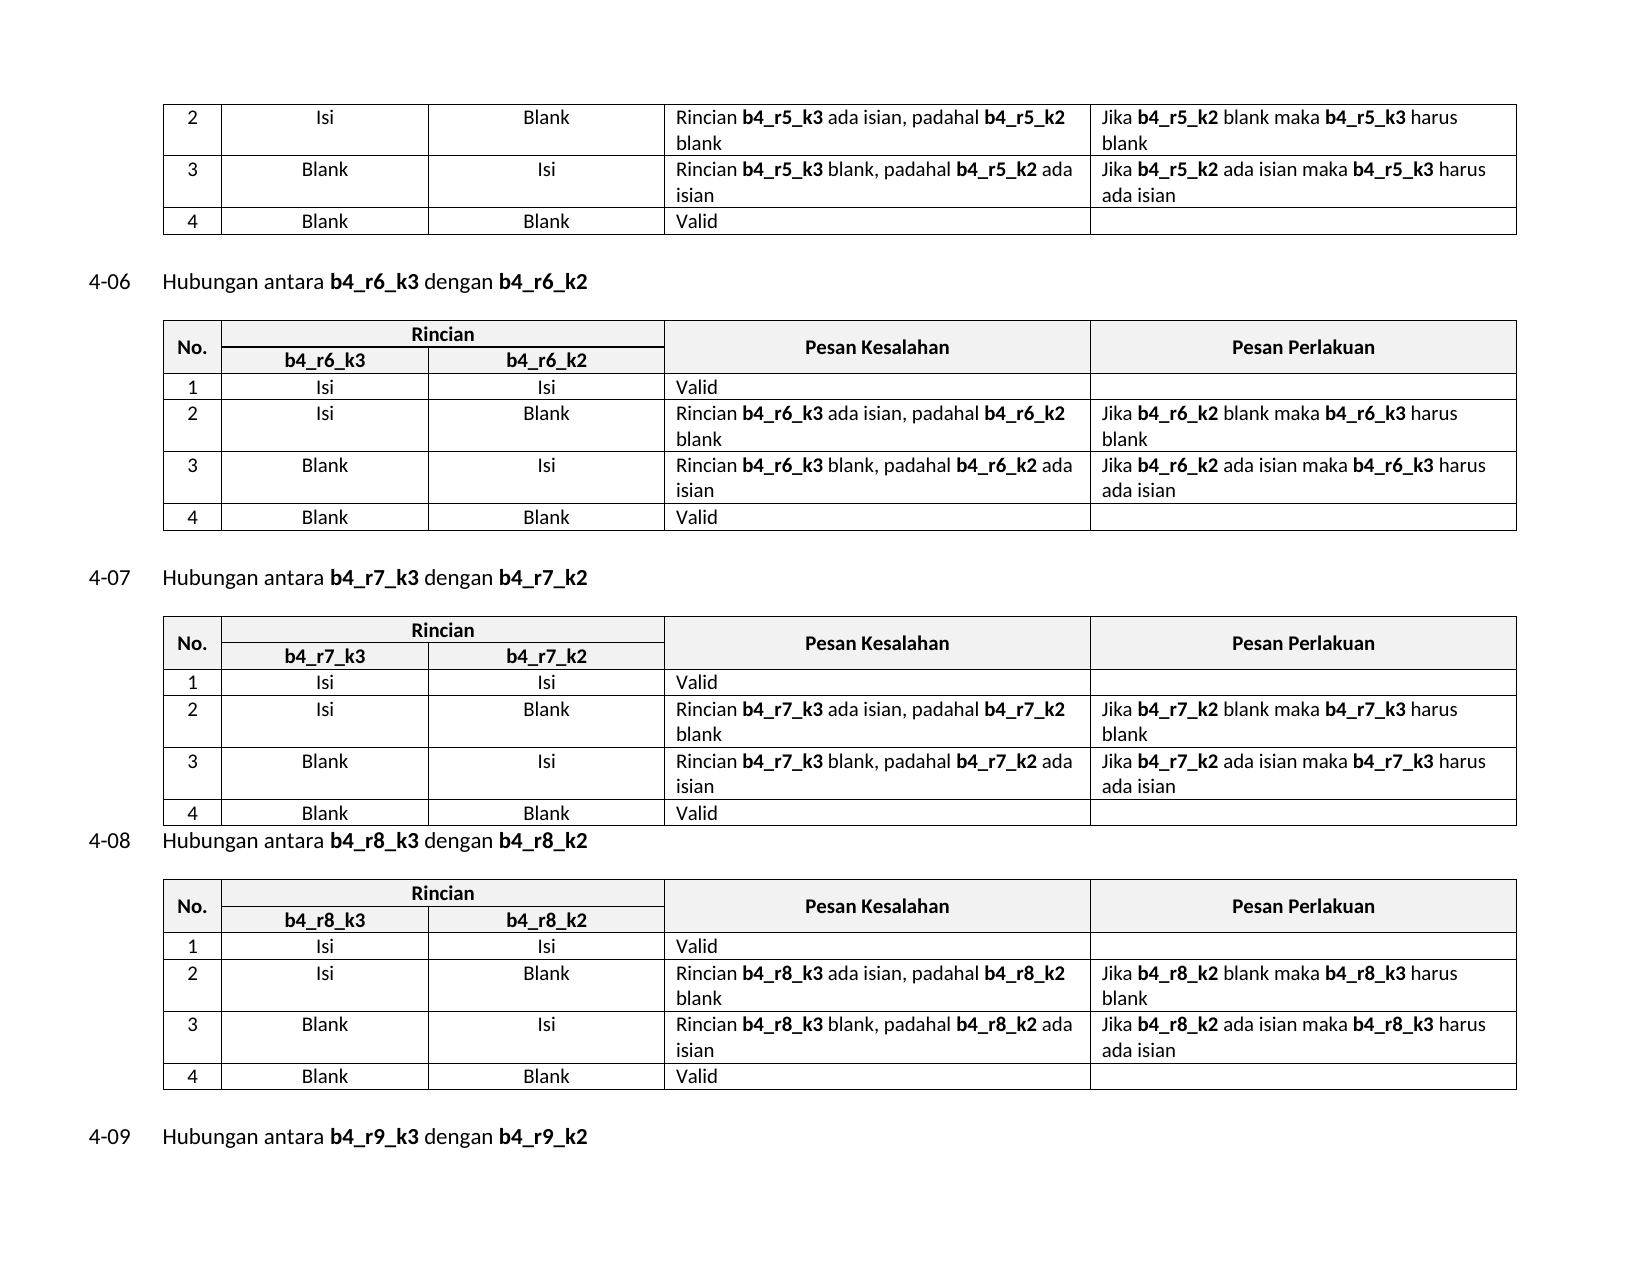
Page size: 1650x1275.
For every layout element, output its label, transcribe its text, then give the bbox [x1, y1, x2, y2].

table_cell Blank [222, 748, 428, 799]
table_cell Valid [665, 504, 1090, 529]
table_cell 2 [164, 105, 221, 155]
table_cell Isi [429, 670, 664, 695]
table_cell Blank [429, 400, 664, 451]
table_header No. [164, 321, 221, 373]
table_cell Jika b4_r6_k2 blank maka b4_r6_k3 harus blank [1091, 400, 1516, 451]
table_cell Isi [429, 933, 664, 959]
table_cell Isi [222, 374, 428, 399]
table_cell Blank [222, 1012, 428, 1062]
table_cell Valid [665, 800, 1090, 825]
table_header Pesan Kesalahan [665, 880, 1090, 932]
table_cell Blank [222, 504, 428, 529]
table_cell Isi [429, 374, 664, 399]
table_cell Blank [429, 208, 664, 234]
table_cell Valid [665, 933, 1090, 959]
table_cell Valid [665, 670, 1090, 695]
table_cell Isi [222, 670, 428, 695]
table_header Rincian [222, 880, 664, 906]
table_cell Blank [222, 800, 428, 825]
list Hubungan antara b4_r6_k3 dengan b4_r6_k2 [89, 267, 1517, 295]
table_cell [1091, 933, 1516, 959]
table_cell [1091, 504, 1516, 529]
table_cell Valid [665, 208, 1090, 234]
table_cell b4_r8_k2 [429, 907, 664, 932]
table_cell Blank [222, 1064, 428, 1089]
table_cell Isi [429, 156, 664, 207]
table_cell [1091, 1064, 1516, 1089]
table_cell Isi [429, 748, 664, 799]
table_cell Isi [222, 696, 428, 747]
table_cell [1091, 800, 1516, 825]
table_header Pesan Kesalahan [665, 617, 1090, 669]
table_cell b4_r6_k3 [222, 348, 428, 373]
table_cell Rincian b4_r8_k3 ada isian, padahal b4_r8_k2 blank [665, 960, 1090, 1011]
table_cell Blank [429, 800, 664, 825]
table_cell Blank [429, 504, 664, 529]
table_cell [1091, 374, 1516, 399]
list Hubungan antara b4_r7_k3 dengan b4_r7_k2 [89, 563, 1517, 591]
table_cell Jika b4_r5_k2 blank maka b4_r5_k3 harus blank [1091, 105, 1516, 155]
table_cell Valid [665, 374, 1090, 399]
table_cell 1 [164, 933, 221, 959]
table_cell 3 [164, 156, 221, 207]
table_cell Jika b4_r5_k2 ada isian maka b4_r5_k3 harus ada isian [1091, 156, 1516, 207]
table_cell 1 [164, 670, 221, 695]
table_cell Isi [429, 452, 664, 503]
table_cell Isi [222, 105, 428, 155]
table_header No. [164, 617, 221, 669]
table_cell 2 [164, 400, 221, 451]
table_header Rincian [222, 617, 664, 642]
table_header No. [164, 880, 221, 932]
table_cell 3 [164, 452, 221, 503]
table_cell Jika b4_r8_k2 blank maka b4_r8_k3 harus blank [1091, 960, 1516, 1011]
table_cell Rincian b4_r6_k3 ada isian, padahal b4_r6_k2 blank [665, 400, 1090, 451]
table_cell Jika b4_r8_k2 ada isian maka b4_r8_k3 harus ada isian [1091, 1012, 1516, 1062]
table_cell Rincian b4_r8_k3 blank, padahal b4_r8_k2 ada isian [665, 1012, 1090, 1062]
table_cell Jika b4_r6_k2 ada isian maka b4_r6_k3 harus ada isian [1091, 452, 1516, 503]
table_cell Jika b4_r7_k2 ada isian maka b4_r7_k3 harus ada isian [1091, 748, 1516, 799]
table_cell Jika b4_r7_k2 blank maka b4_r7_k3 harus blank [1091, 696, 1516, 747]
table_cell Isi [429, 1012, 664, 1062]
table_header Pesan Perlakuan [1091, 617, 1516, 669]
table_cell Blank [222, 156, 428, 207]
table_cell b4_r6_k2 [429, 348, 664, 373]
table_header Pesan Kesalahan [665, 321, 1090, 373]
table_cell Rincian b4_r6_k3 blank, padahal b4_r6_k2 ada isian [665, 452, 1090, 503]
list Hubungan antara b4_r8_k3 dengan b4_r8_k2 [89, 826, 1517, 854]
table_cell Rincian b4_r7_k3 blank, padahal b4_r7_k2 ada isian [665, 748, 1090, 799]
table_cell Rincian b4_r7_k3 ada isian, padahal b4_r7_k2 blank [665, 696, 1090, 747]
table_cell 3 [164, 748, 221, 799]
table_cell 2 [164, 696, 221, 747]
table_cell Blank [222, 452, 428, 503]
table_cell Rincian b4_r5_k3 blank, padahal b4_r5_k2 ada isian [665, 156, 1090, 207]
table_cell Isi [222, 400, 428, 451]
table_header Pesan Perlakuan [1091, 880, 1516, 932]
table_cell b4_r7_k2 [429, 643, 664, 669]
table_cell 4 [164, 800, 221, 825]
table_cell Valid [665, 1064, 1090, 1089]
table_cell Blank [429, 1064, 664, 1089]
table_cell Rincian b4_r5_k3 ada isian, padahal b4_r5_k2 blank [665, 105, 1090, 155]
table_cell Blank [429, 696, 664, 747]
table_cell Blank [429, 105, 664, 155]
table_cell 4 [164, 1064, 221, 1089]
table_cell Blank [222, 208, 428, 234]
table_header Rincian [222, 321, 664, 346]
table_cell [1091, 208, 1516, 234]
table_cell 4 [164, 208, 221, 234]
table_cell Isi [222, 933, 428, 959]
table_cell 3 [164, 1012, 221, 1062]
table_cell 4 [164, 504, 221, 529]
table_cell 1 [164, 374, 221, 399]
table_header Pesan Perlakuan [1091, 321, 1516, 373]
table_cell b4_r8_k3 [222, 907, 428, 932]
table_cell [1091, 670, 1516, 695]
list Hubungan antara b4_r9_k3 dengan b4_r9_k2 [89, 1122, 1517, 1150]
table_cell Isi [222, 960, 428, 1011]
table_cell Blank [429, 960, 664, 1011]
table_cell 2 [164, 960, 221, 1011]
table_cell b4_r7_k3 [222, 643, 428, 669]
